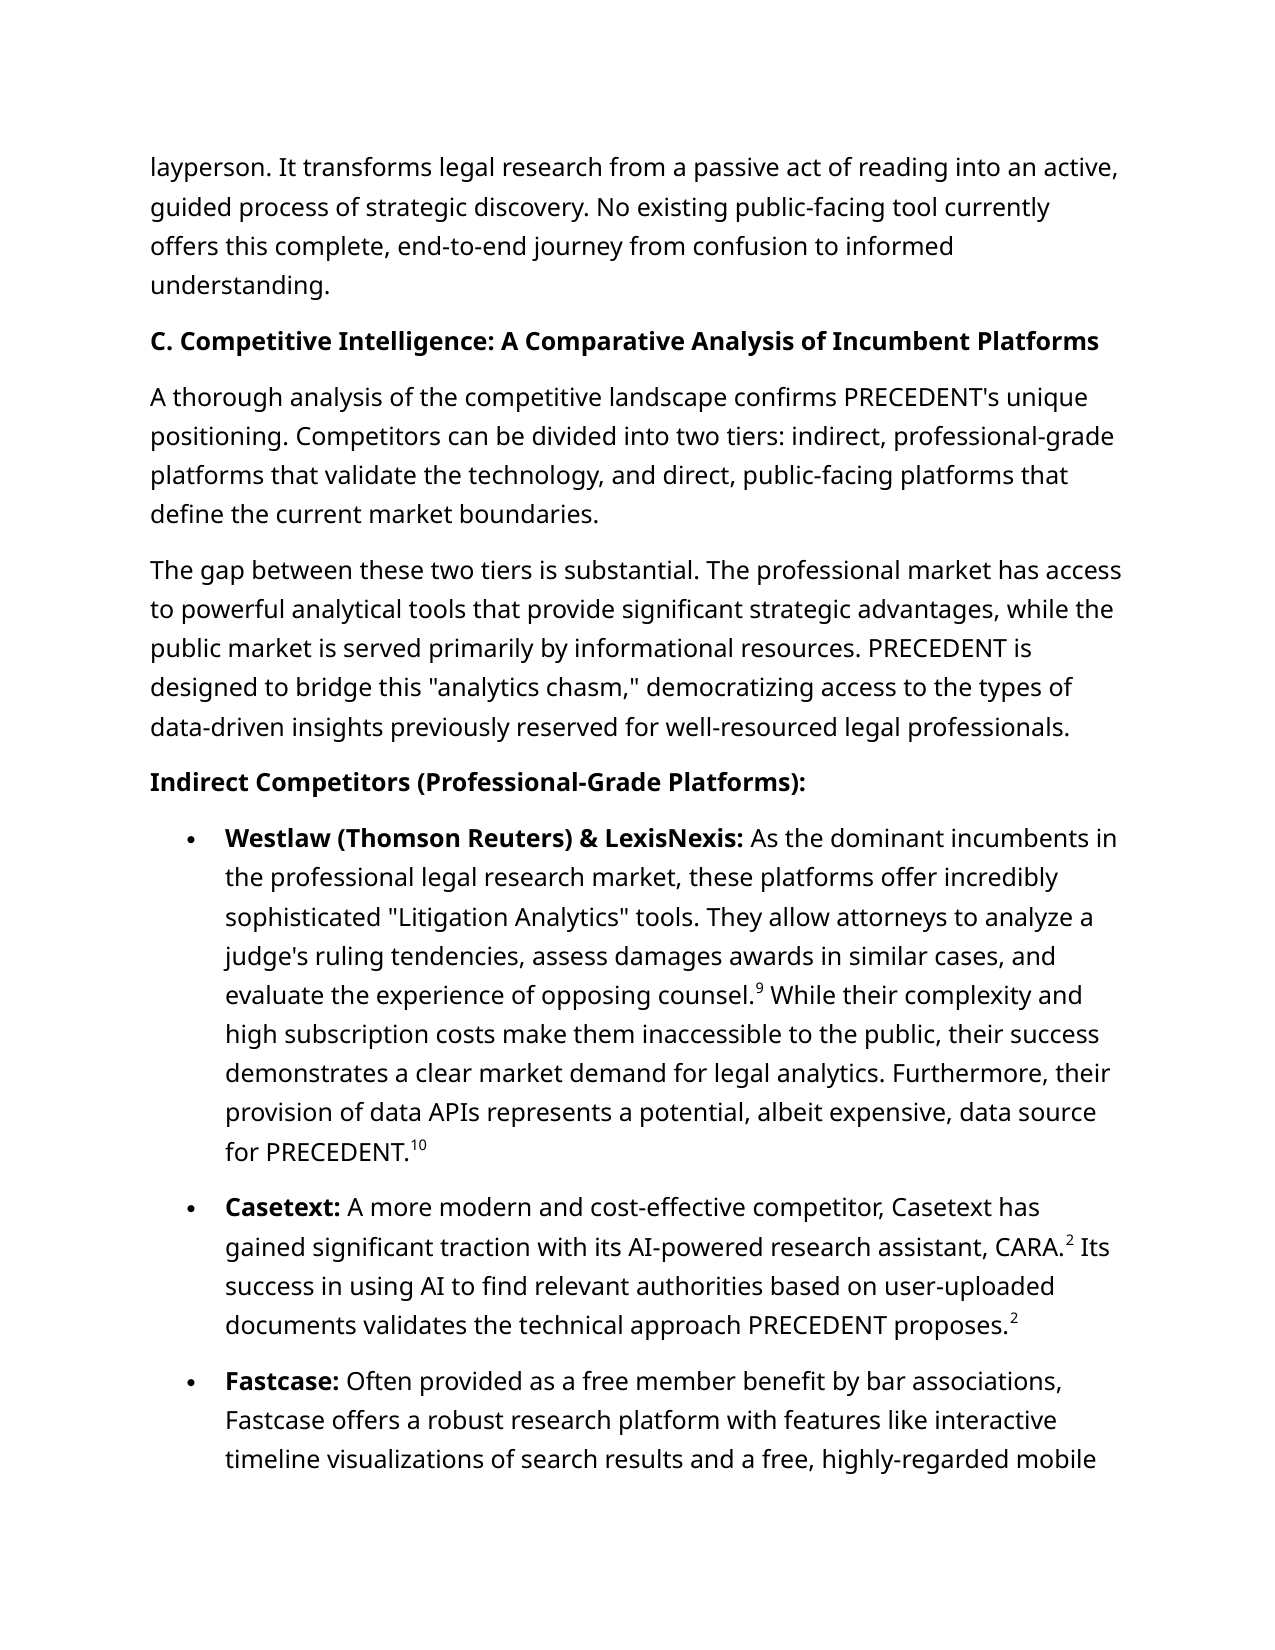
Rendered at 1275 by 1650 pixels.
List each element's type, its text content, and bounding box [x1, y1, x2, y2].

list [187, 1363, 1125, 1476]
text A thorough analysis of the competitive landscape confirms PRECEDENT's unique positioning. Competitors can be divided into two tiers: indirect, professional-grade platforms that validate the technology, and direct, public-facing platforms that define the current market boundaries. [150, 379, 1125, 531]
list Westlaw (Thomson Reuters) & LexisNexis: As the dominant incumbents in the professional legal research market, these platforms offer incredibly sophisticated "Litigation Analytics" tools. They allow attorneys to analyze a judge's ruling tendencies, assess damages awards in similar cases, and evaluate the experience of opposing counsel.9 While their complexity and high subscription costs make them inaccessible to the public, their success demonstrates a clear market demand for legal analytics. Furthermore, their provision of data APIs represents a potential, albeit expensive, data source for PRECEDENT.10 [187, 821, 1125, 1168]
list Casetext: A more modern and cost-effective competitor, Casetext has gained significant traction with its AI-powered research assistant, CARA.2 Its success in using AI to find relevant authorities based on user-uploaded documents validates the technical approach PRECEDENT proposes.2 [187, 1190, 1125, 1342]
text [150, 150, 1125, 302]
text C. Competitive Intelligence: A Comparative Analysis of Incumbent Platforms [150, 323, 1125, 357]
text The gap between these two tiers is substantial. The professional market has access to powerful analytical tools that provide significant strategic advantages, while the public market is served primarily by informational resources. PRECEDENT is designed to bridge this "analytics chasm," democratizing access to the types of data-driven insights previously reserved for well-resourced legal professionals. [150, 552, 1125, 743]
text Indirect Competitors (Professional-Grade Platforms): [150, 765, 1125, 799]
